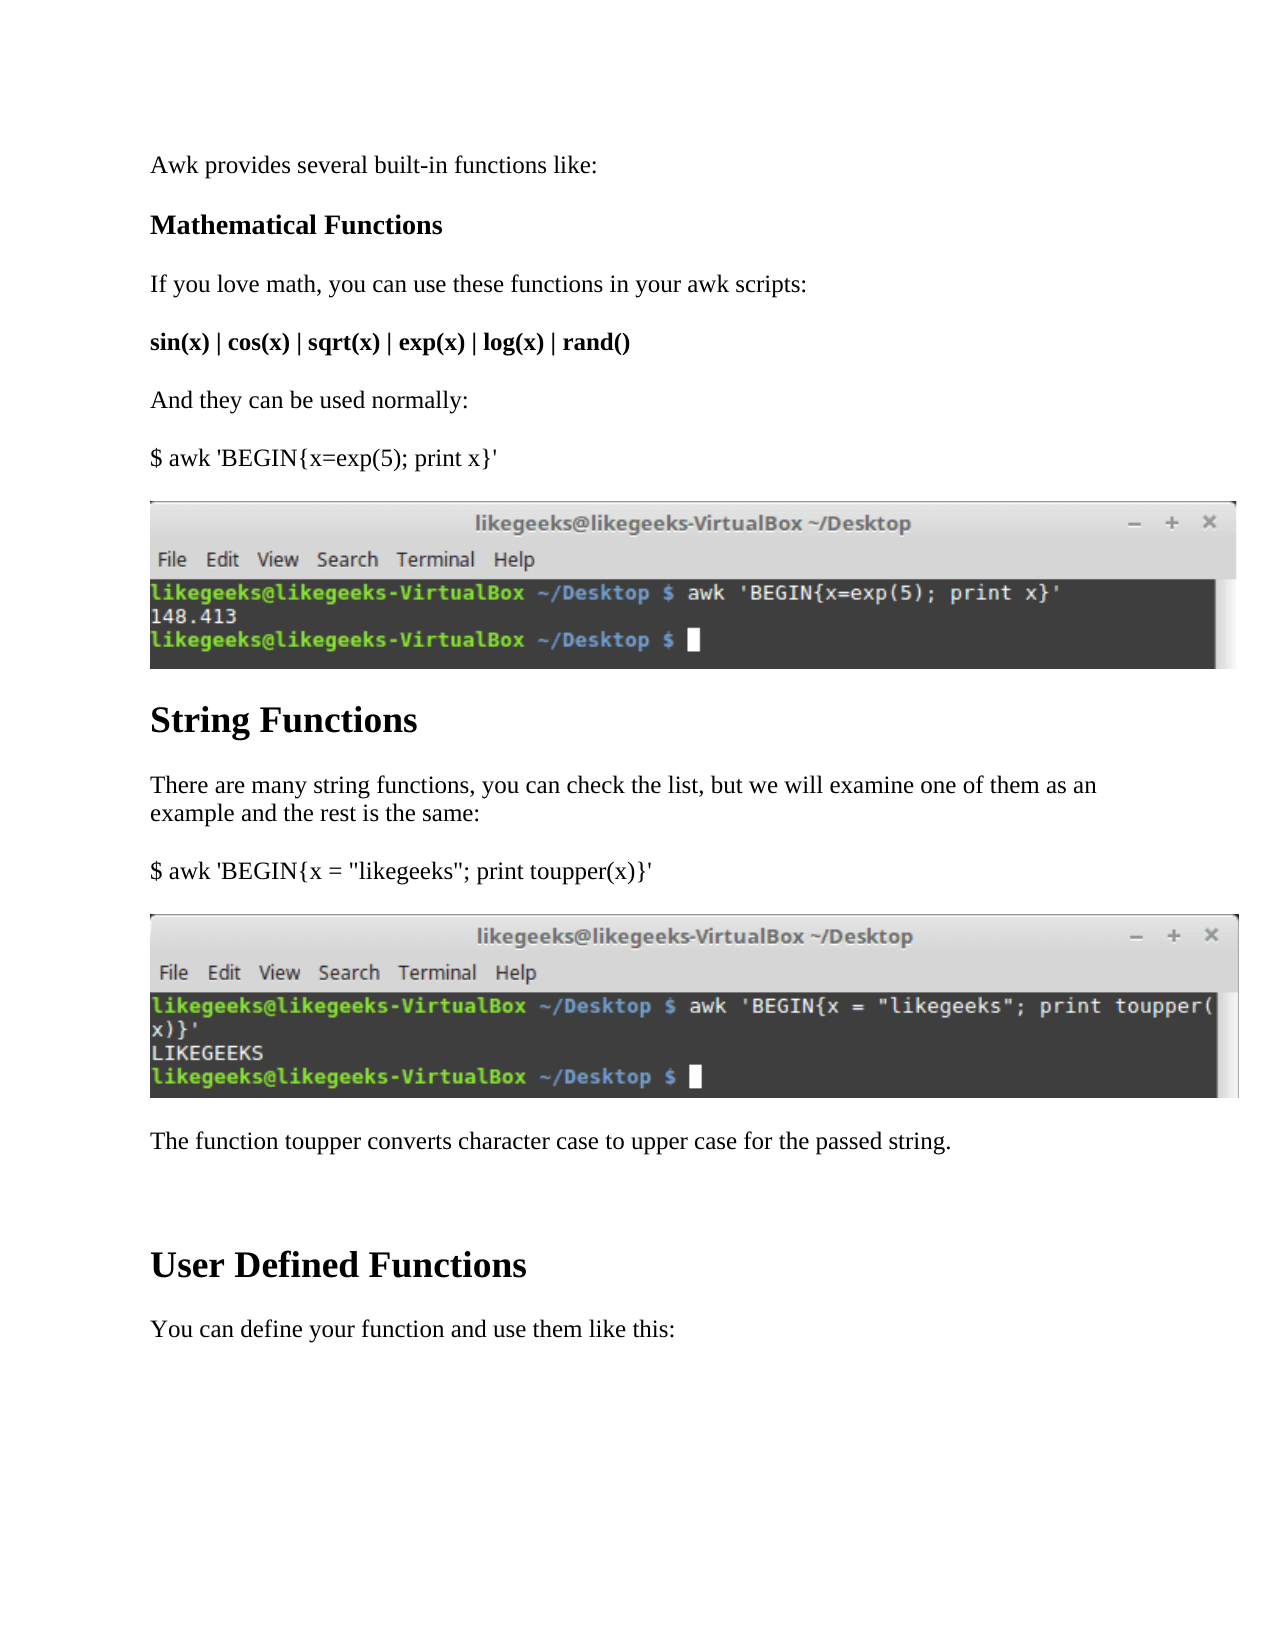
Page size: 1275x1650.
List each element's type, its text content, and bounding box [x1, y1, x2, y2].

picture [150, 914, 1239, 1098]
text $ awk 'BEGIN{x=exp(5); print x}' [150, 443, 1125, 472]
text And they can be used normally: [150, 385, 1125, 414]
text User Defined Functions [150, 1242, 1125, 1285]
text The function toupper converts character case to upper case for the passed string. [150, 1126, 1125, 1155]
text If you love math, you can use these functions in your awk scripts: [150, 269, 1125, 298]
text sin(x) | cos(x) | sqrt(x) | exp(x) | log(x) | rand() [150, 327, 1125, 356]
picture [150, 501, 1238, 669]
text There are many string functions, you can check the list, but we will examine one of them as an example and the rest is the same: [150, 770, 1125, 827]
text Awk provides several built-in functions like: [150, 150, 1125, 179]
text You can define your function and use them like this: [150, 1314, 1125, 1343]
text String Functions [150, 697, 1125, 741]
text Mathematical Functions [150, 208, 1125, 240]
text $ awk 'BEGIN{x = "likegeeks"; print toupper(x)}' [150, 856, 1125, 885]
